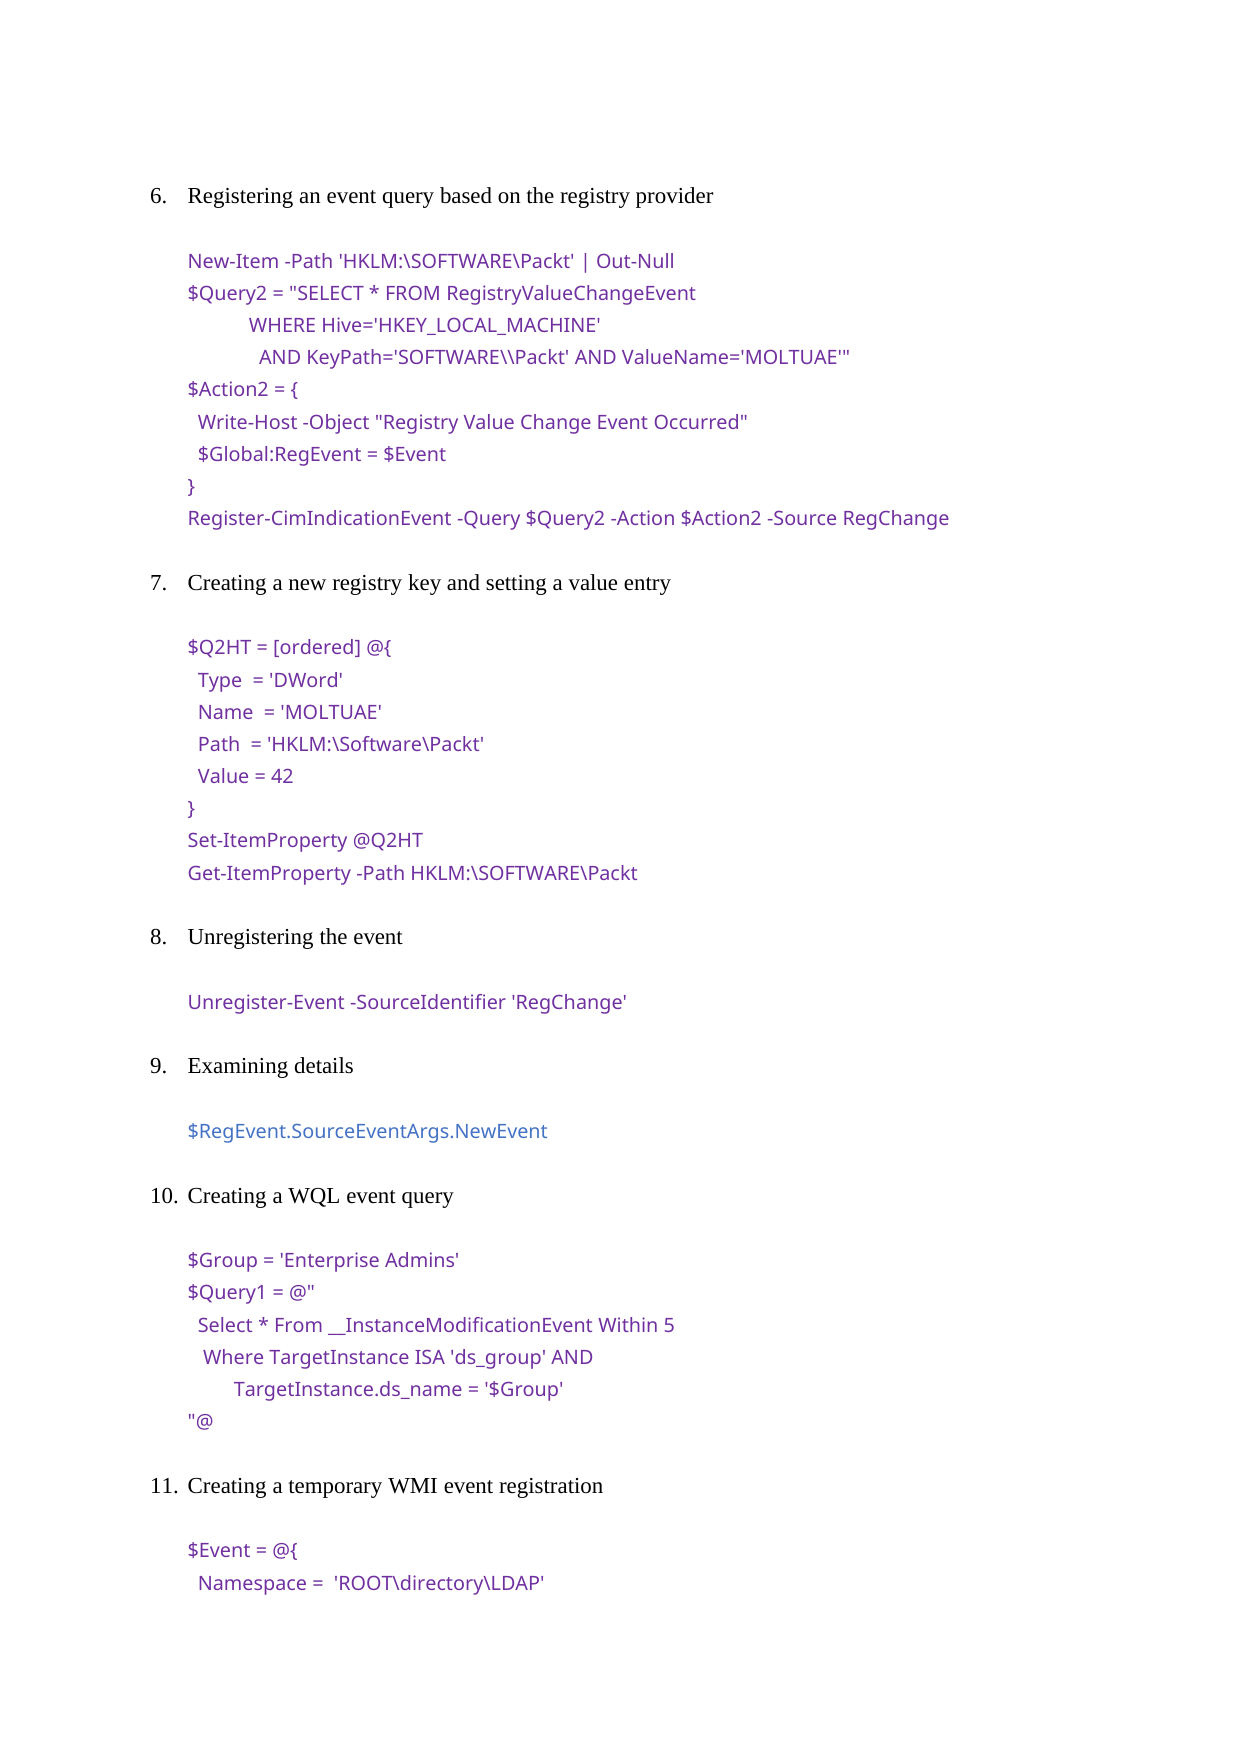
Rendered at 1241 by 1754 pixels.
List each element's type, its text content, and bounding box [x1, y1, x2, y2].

text Where TargetInstance ISA 'ds_group' AND [187, 1343, 1090, 1370]
text $RegEvent.SourceEventArgs.NewEvent [187, 1117, 1090, 1144]
text Get-ItemProperty -Path HKLM:\SOFTWARE\Packt [187, 859, 1090, 886]
text Unregistering the event [150, 923, 1053, 950]
text Creating a temporary WMI event registration [150, 1472, 1053, 1498]
text Name = 'MOLTUAE' [187, 698, 1090, 725]
text New-Item -Path 'HKLM:\SOFTWARE\Packt' | Out-Null [187, 247, 1090, 274]
text Type = 'DWord' [187, 666, 1090, 693]
text AND KeyPath='SOFTWARE\\Packt' AND ValueName='MOLTUAE'" [187, 343, 1090, 371]
text $Query2 = "SELECT * FROM RegistryValueChangeEvent [187, 279, 1090, 306]
text WHERE Hive='HKEY_LOCAL_MACHINE' [187, 311, 1090, 338]
text Write-Host -Object "Registry Value Change Event Occurred" [187, 408, 1090, 435]
text Value = 42 [187, 762, 1090, 789]
text Namespace = 'ROOT\directory\LDAP' [187, 1569, 1090, 1596]
text "@ [187, 1407, 1090, 1434]
text $Group = 'Enterprise Admins' [187, 1246, 1090, 1273]
text Examining details [150, 1052, 1053, 1079]
text Path = 'HKLM:\Software\Packt' [187, 730, 1090, 757]
text Set-ItemProperty @Q2HT [187, 827, 1090, 854]
text $Action2 = { [187, 376, 1090, 403]
text TargetInstance.ds_name = '$Group' [187, 1375, 1090, 1402]
text $Q2HT = [ordered] @{ [187, 634, 1090, 661]
text } [187, 472, 1090, 499]
text } [187, 794, 1090, 822]
text Select * From __InstanceModificationEvent Within 5 [187, 1311, 1090, 1338]
text Creating a new registry key and setting a value entry [150, 569, 1053, 595]
text Unregister-Event -SourceIdentifier 'RegChange' [187, 988, 1090, 1015]
text $Global:RegEvent = $Event [187, 440, 1090, 467]
text Registering an event query based on the registry provider [150, 182, 1053, 208]
text $Query1 = @" [187, 1279, 1090, 1306]
text $Event = @{ [187, 1537, 1090, 1563]
text Creating a WQL event query [150, 1182, 1053, 1208]
text Register-CimIndicationEvent -Query $Query2 -Action $Action2 -Source RegChange [187, 504, 1090, 531]
